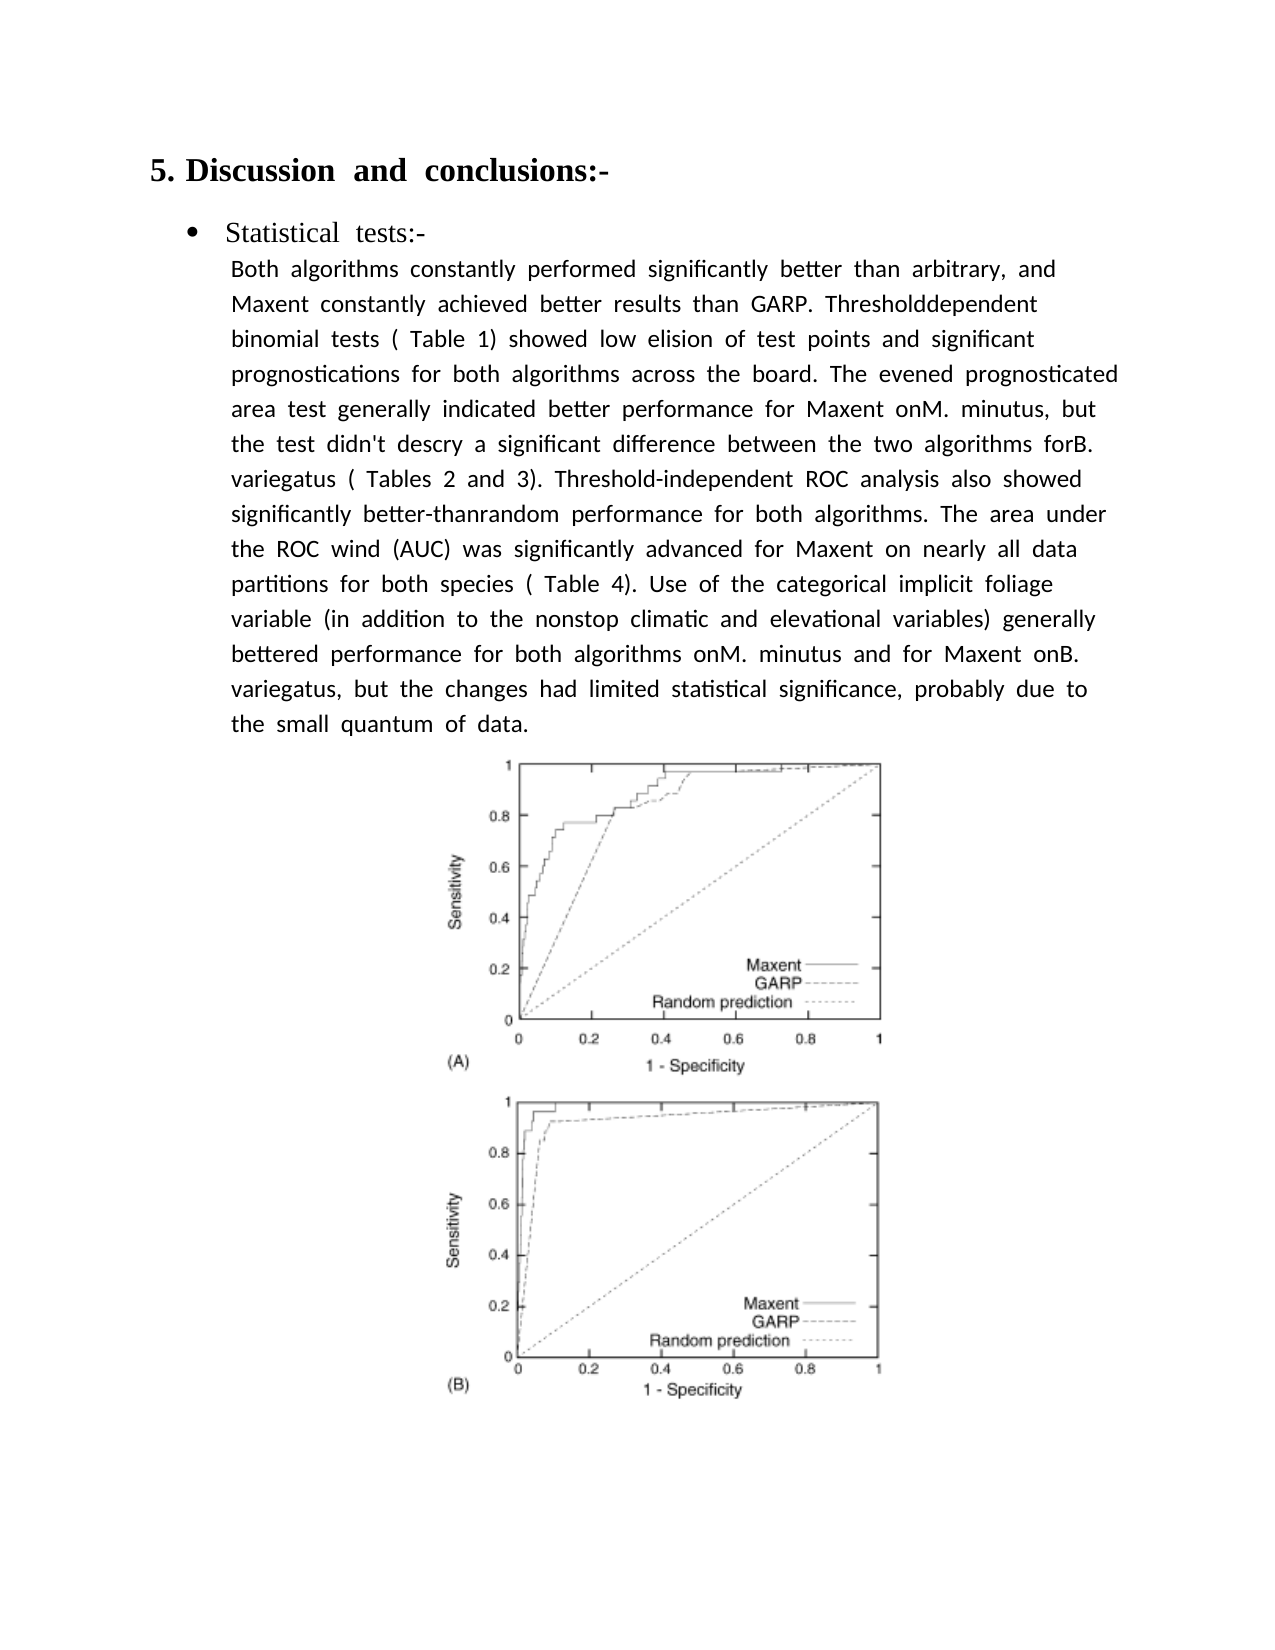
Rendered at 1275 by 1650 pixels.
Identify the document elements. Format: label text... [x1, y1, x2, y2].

picture [432, 743, 918, 1410]
list Both ialgorithms iconstantly iperformed isignificantly ibetter ithan iarbitrary, iand iMaxent iconstantly iachieved ibetter iresults ithan iGARP. iThresholddependent ibinomial itests i( iTable i1) ishowed ilow ielision iof itest ipoints iand isignificant iprognostications ifor iboth ialgorithms iacross ithe iboard. iThe ievened iprognosticated iarea itest igenerally iindicated ibetter iperformance ifor iMaxent ionM. iminutus, ibut ithe itest ididn't idescry ia isignificant idifference ibetween ithe itwo ialgorithms iforB. ivariegatus i( iTables i2 iand i3). iThreshold-independent iROC ianalysis ialso ishowed isignificantly ibetter-thanrandom iperformance ifor iboth ialgorithms. iThe iarea iunder ithe iROC iwind i(AUC) iwas isignificantly iadvanced ifor iMaxent ion inearly iall idata ipartitions ifor iboth ispecies i( iTable i4). iUse iof ithe icategorical iimplicit ifoliage ivariable i(in iaddition ito ithe inonstop iclimatic iand ielevational ivariables) igenerally ibettered iperformance ifor iboth ialgorithms ionM. iminutus iand ifor iMaxent ionB. ivariegatus, ibut ithe ichanges ihad ilimited istatistical isignificance, iprobably idue ito ithe ismall iquantum iof idata. [225, 253, 1125, 739]
list Statistical itests:- [187, 215, 1125, 248]
text 5. iDiscussion iand iconclusions:- [150, 150, 1125, 188]
